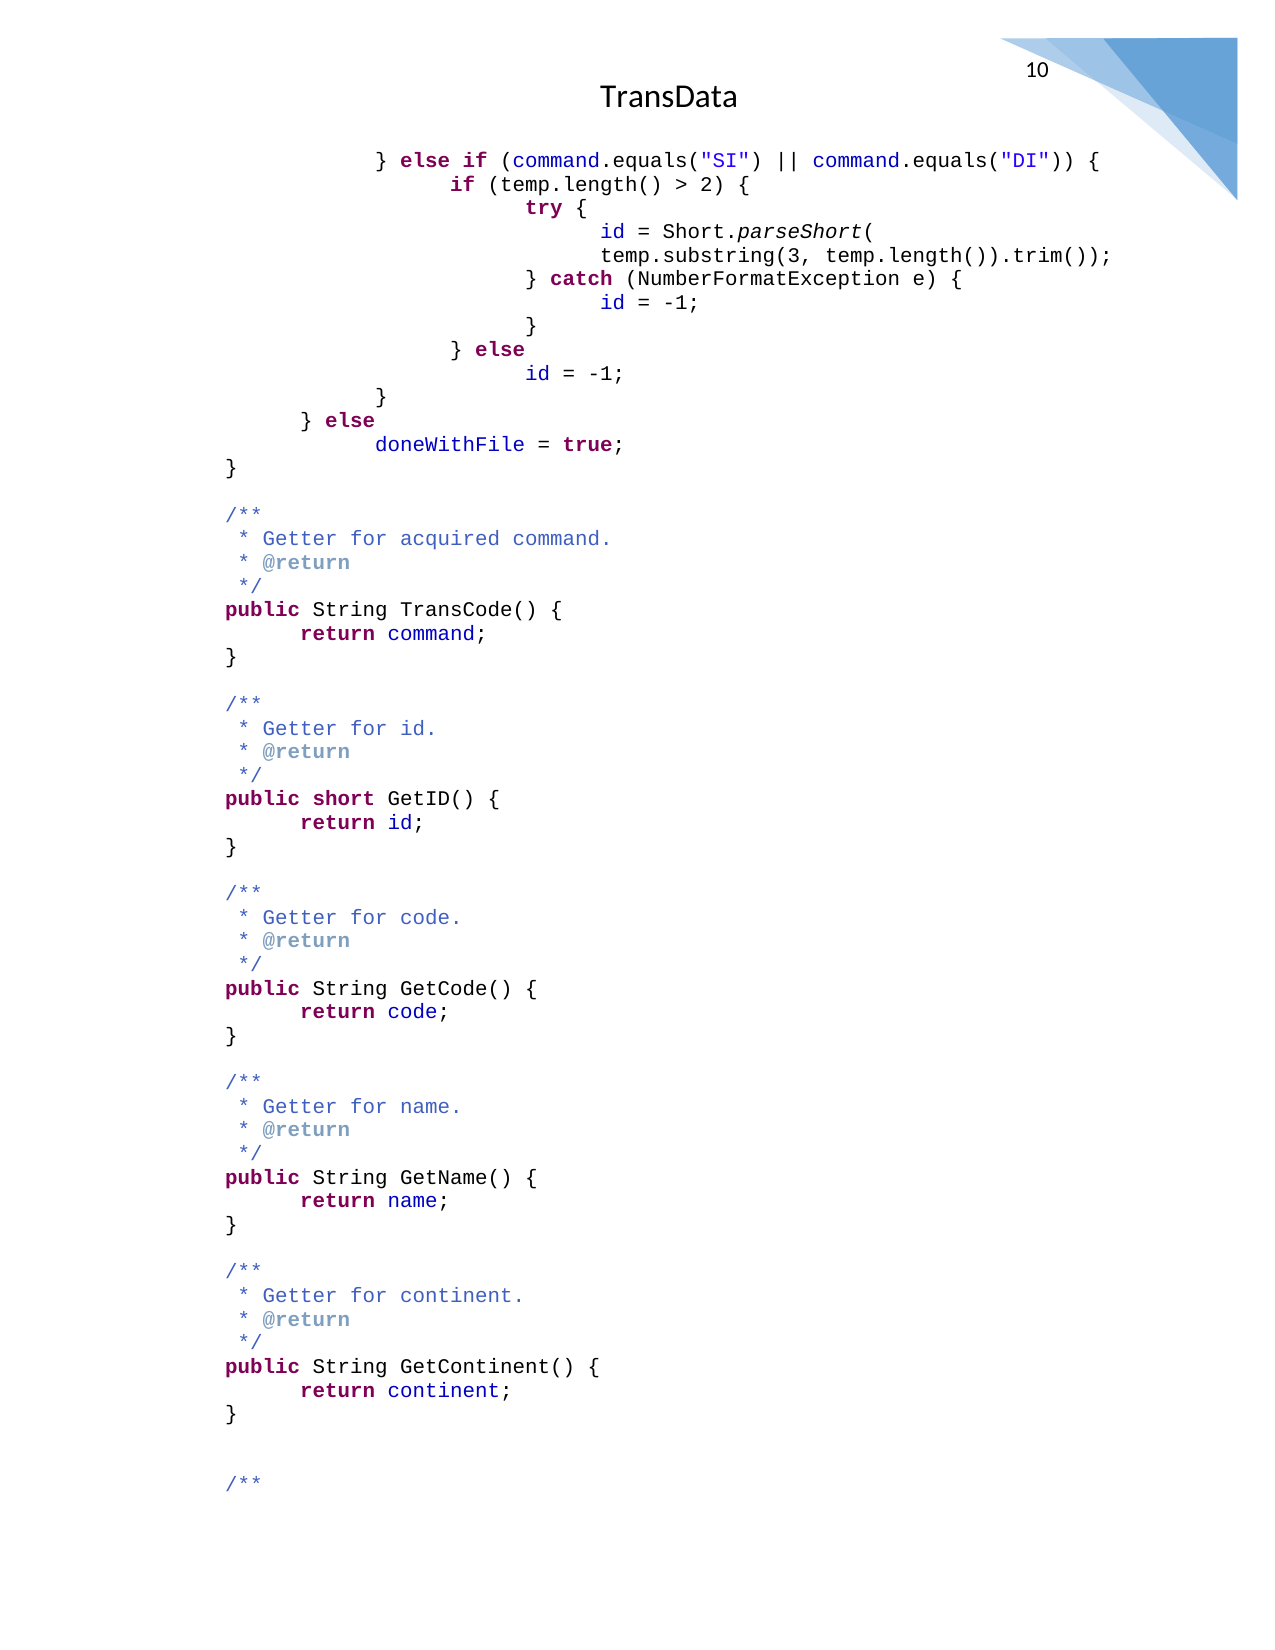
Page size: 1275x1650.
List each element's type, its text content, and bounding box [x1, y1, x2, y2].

text public String GetContinent() { [150, 1356, 1125, 1379]
text /** [150, 1474, 1125, 1498]
text * Getter for acquired command. [150, 528, 1125, 552]
text if (temp.length() > 2) { [150, 174, 1125, 197]
text } [150, 1025, 1125, 1048]
text * Getter for code. [150, 907, 1125, 930]
text return id; [150, 812, 1125, 836]
text public short GetID() { [150, 788, 1125, 812]
text /** [150, 505, 1125, 528]
text /** [150, 883, 1125, 907]
text public String TransCode() { [150, 599, 1125, 623]
text * @return [150, 741, 1125, 765]
text */ [150, 954, 1125, 978]
text doneWithFile = true; [150, 434, 1125, 457]
text } [150, 647, 1125, 670]
text * Getter for continent. [150, 1285, 1125, 1309]
text public String GetCode() { [150, 978, 1125, 1001]
text id = -1; [150, 292, 1125, 316]
text try { [150, 197, 1125, 221]
text } [150, 386, 1125, 410]
text return continent; [150, 1379, 1125, 1403]
text * Getter for name. [150, 1096, 1125, 1119]
text return name; [150, 1190, 1125, 1214]
text temp.substring(3, temp.length()).trim()); [525, 244, 1125, 268]
text */ [150, 1143, 1125, 1167]
text public String GetName() { [150, 1167, 1125, 1190]
text } catch (NumberFormatException e) { [150, 268, 1125, 292]
text return command; [150, 623, 1125, 647]
text /** [150, 694, 1125, 717]
text */ [150, 1332, 1125, 1356]
text } [150, 457, 1125, 481]
text * Getter for id. [150, 717, 1125, 741]
text /** [150, 1072, 1125, 1096]
text * @return [150, 552, 1125, 576]
text * @return [150, 930, 1125, 954]
text */ [150, 576, 1125, 599]
text id = Short.parseShort( [150, 221, 1125, 244]
text } else if (command.equals("SI") || command.equals("DI")) { [150, 150, 1125, 174]
text */ [150, 765, 1125, 788]
text id = -1; [150, 363, 1125, 386]
text } [150, 1214, 1125, 1238]
text * @return [150, 1309, 1125, 1332]
text /** [150, 1261, 1125, 1285]
text * @return [150, 1119, 1125, 1143]
text return code; [150, 1001, 1125, 1025]
text } else [150, 410, 1125, 434]
text } else [150, 339, 1125, 363]
text } [150, 316, 1125, 339]
text } [150, 1403, 1125, 1427]
text } [150, 836, 1125, 859]
